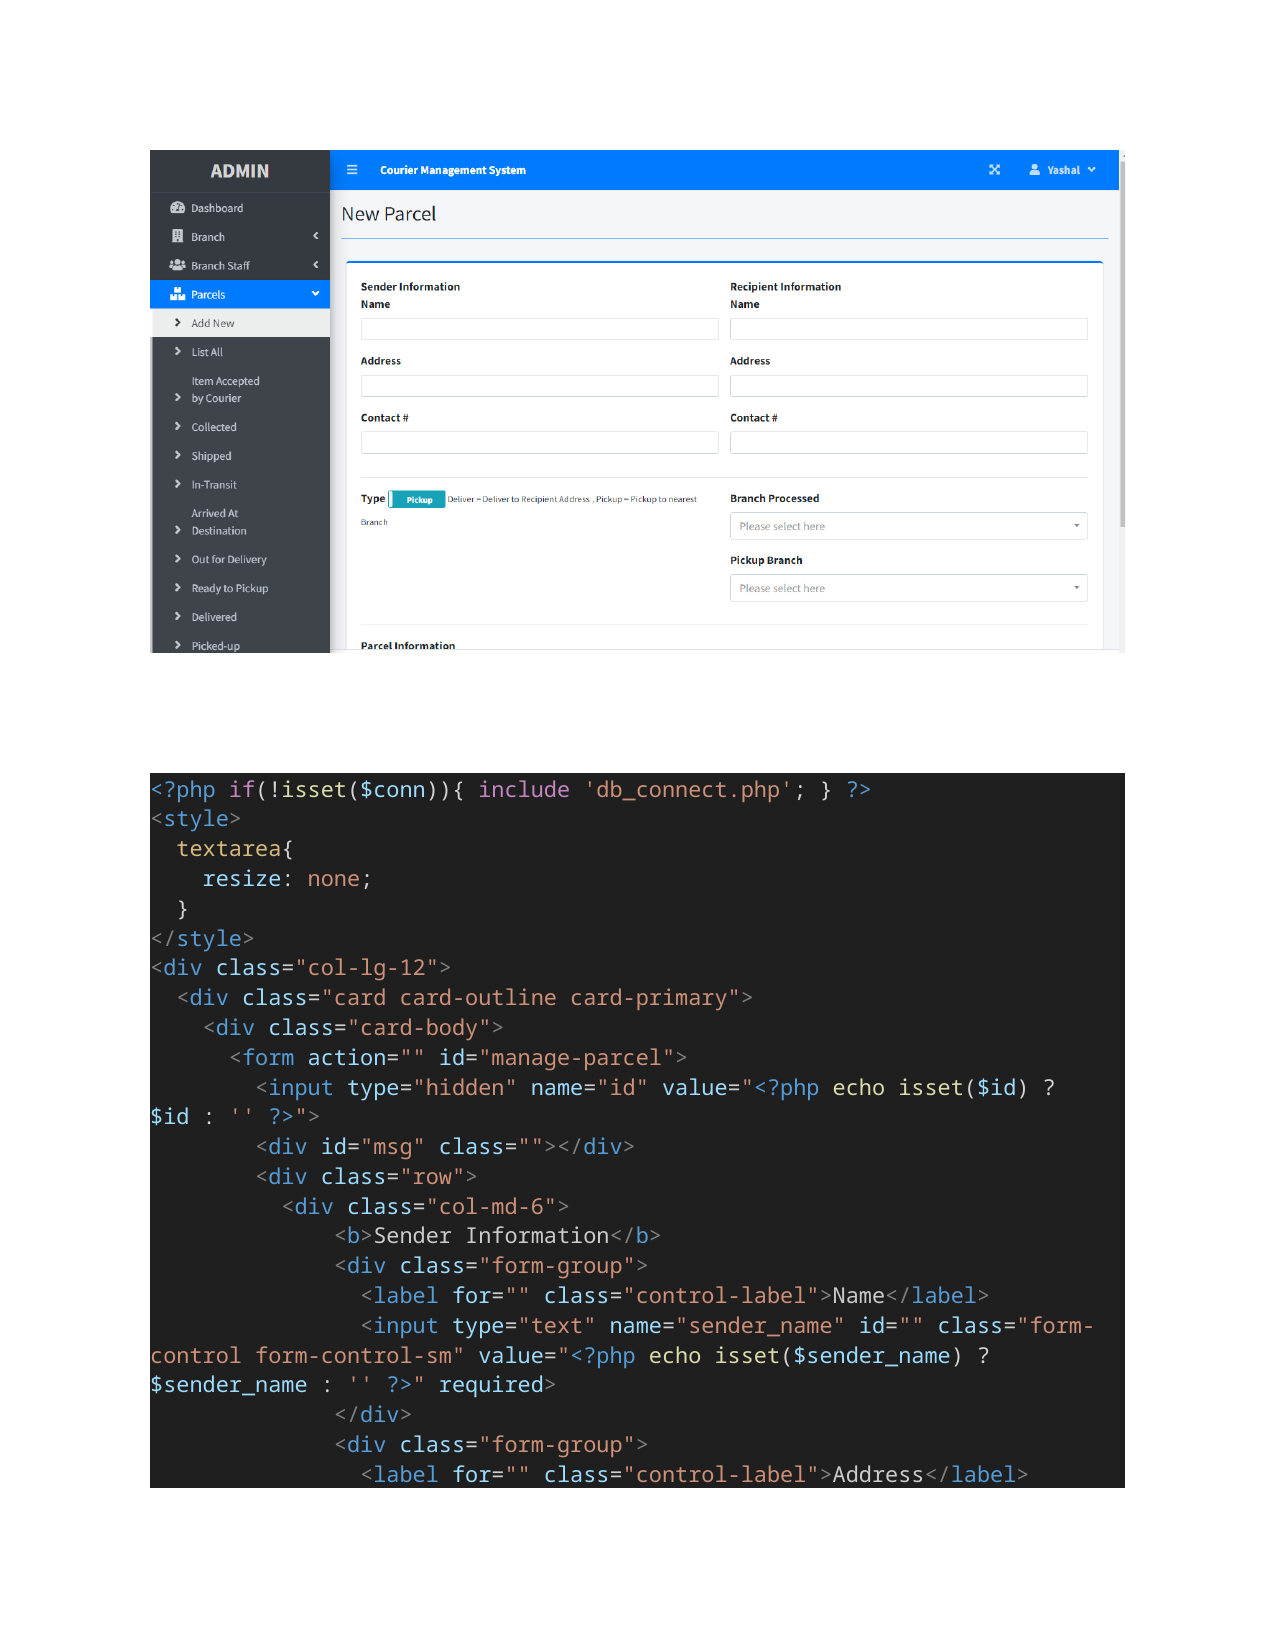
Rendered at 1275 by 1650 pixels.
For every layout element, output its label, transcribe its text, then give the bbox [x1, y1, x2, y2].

text <div class="col-lg-12"> [150, 952, 1125, 982]
text <div class="form-group"> [150, 1250, 1125, 1280]
text <label for="" class="control-label">Address</label> [150, 1459, 1125, 1488]
text <div class="row"> [150, 1161, 1125, 1191]
text <div class="card-body"> [150, 1012, 1125, 1042]
text <style> [150, 803, 1125, 833]
picture [150, 150, 1125, 653]
text <div id="msg" class=""></div> [150, 1131, 1125, 1161]
text <input type="text" name="sender_name" id="" class="form-control form-control-sm" value="<?php echo isset($sender_name) ? $sender_name : '' ?>" required> [150, 1310, 1125, 1399]
text <b>Sender Information</b> [150, 1220, 1125, 1250]
text <form action="" id="manage-parcel"> [150, 1042, 1125, 1071]
text } [150, 893, 1125, 922]
text <div class="col-md-6"> [150, 1191, 1125, 1220]
text <label for="" class="control-label">Name</label> [150, 1280, 1125, 1310]
text <div class="card card-outline card-primary"> [150, 982, 1125, 1012]
text textarea{ [150, 833, 1125, 863]
text </style> [150, 922, 1125, 952]
text </div> [150, 1399, 1125, 1429]
text <?php if(!isset($conn)){ include 'db_connect.php'; } ?> [150, 773, 1125, 803]
text <div class="form-group"> [150, 1429, 1125, 1459]
text <input type="hidden" name="id" value="<?php echo isset($id) ? $id : '' ?>"> [150, 1071, 1125, 1131]
text resize: none; [150, 863, 1125, 893]
